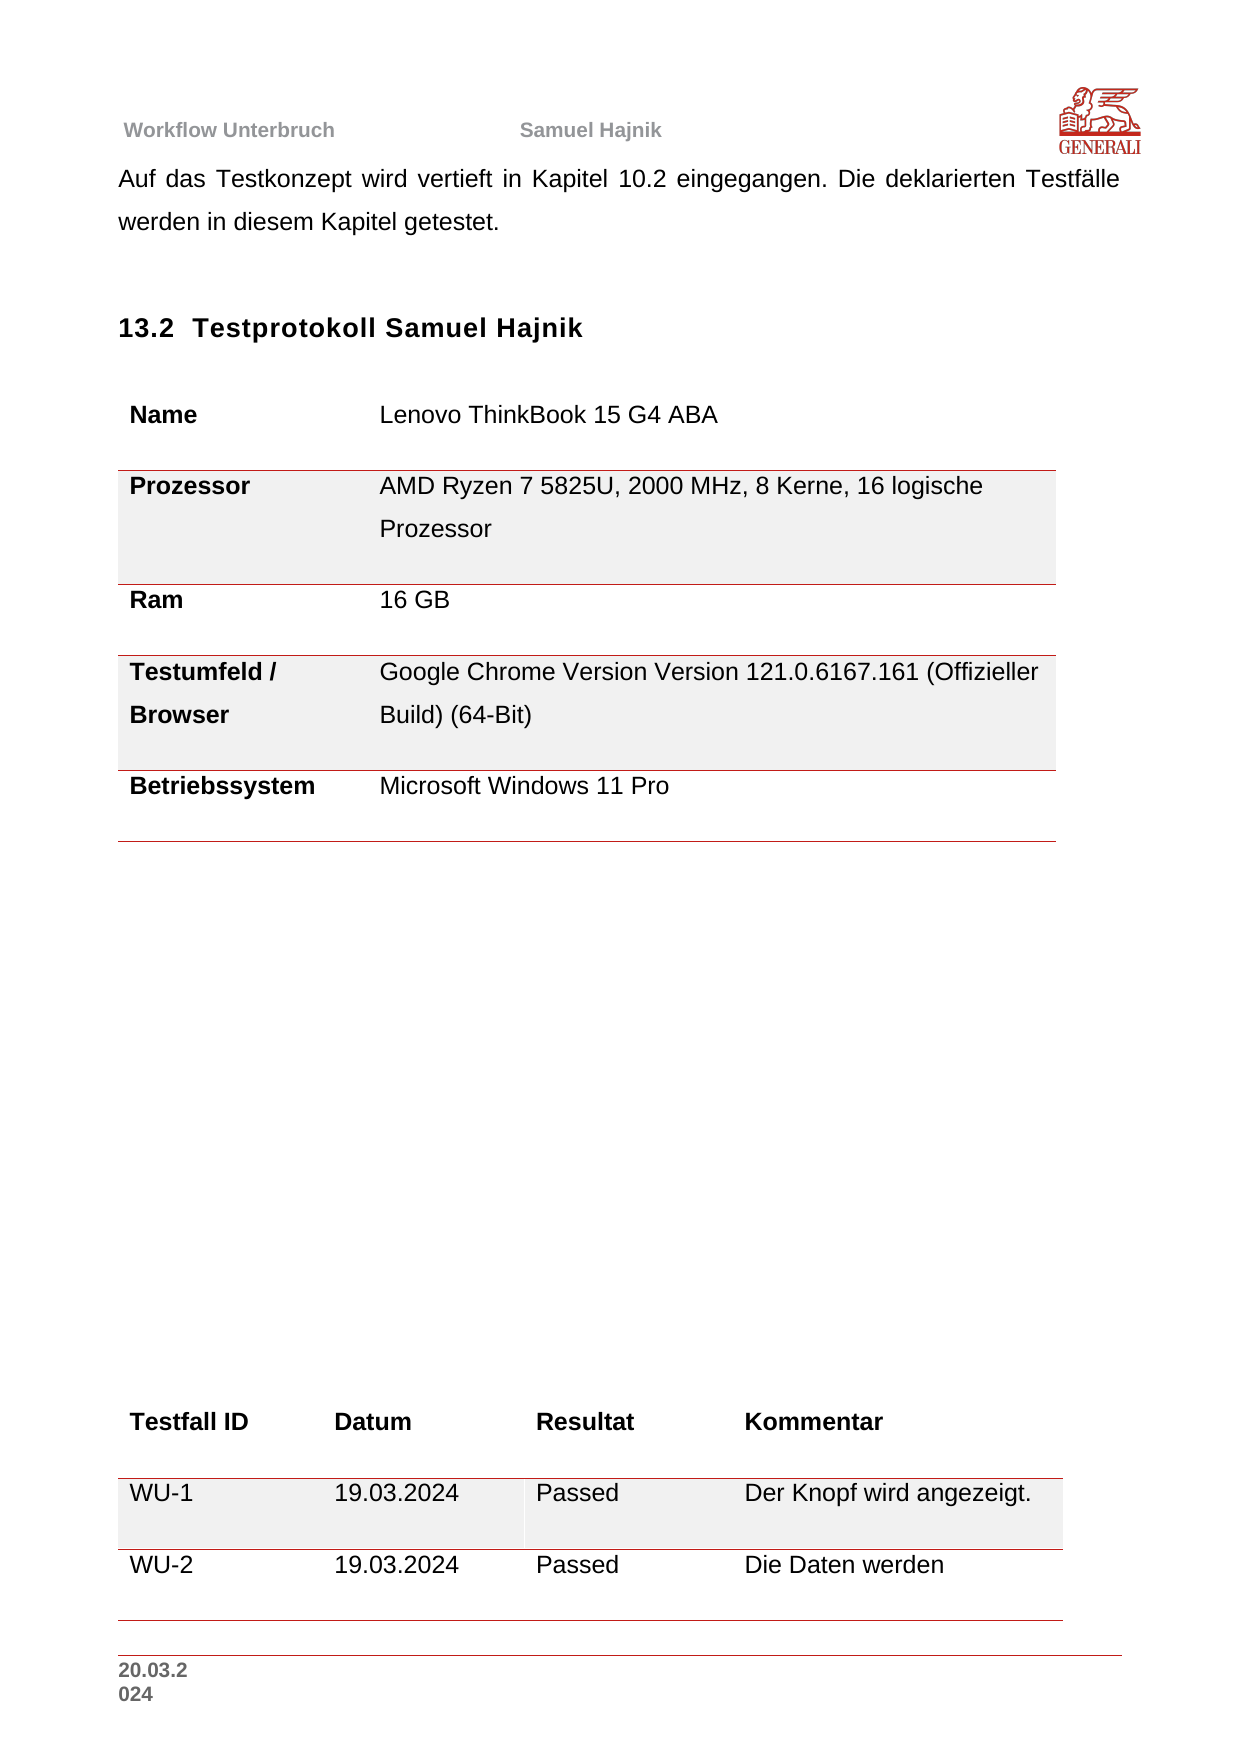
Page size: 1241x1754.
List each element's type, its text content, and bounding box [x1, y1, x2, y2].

table_header Lenovo ThinkBook 15 G4 ABA [368, 400, 1056, 470]
table_cell Prozessor [118, 471, 368, 584]
table_cell Passed [525, 1479, 733, 1548]
table_cell AMD Ryzen 7 5825U, 2000 MHz, 8 Kerne, 16 logische Prozessor [368, 471, 1056, 584]
table_header Resultat [525, 1407, 733, 1477]
picture [1059, 87, 1141, 154]
table_header Name [118, 400, 368, 470]
table_header Testfall ID [118, 1407, 323, 1477]
table_cell 19.03.2024 [323, 1479, 524, 1548]
table_cell WU-1 [118, 1479, 323, 1548]
list Testprotokoll Samuel Hajnik [118, 302, 1122, 346]
table_cell Ram [118, 585, 368, 655]
table_cell Google Chrome Version Version 121.0.6167.161 (Offizieller Build) (64-Bit) [368, 656, 1056, 770]
table_header Kommentar [733, 1407, 1063, 1477]
table_cell Die Daten werden persistiert. [733, 1550, 1063, 1620]
table_cell Betriebssystem [118, 771, 368, 841]
table_cell Testumfeld / Browser [118, 656, 368, 770]
table_cell WU-2 [118, 1550, 323, 1620]
table_header Datum [323, 1407, 524, 1477]
table_cell Der Knopf wird angezeigt. [733, 1479, 1063, 1548]
table_cell Passed [525, 1550, 733, 1620]
table_cell 16 GB [368, 585, 1056, 655]
table_cell Microsoft Windows 11 Pro [368, 771, 1056, 841]
table_cell 19.03.2024 [323, 1550, 524, 1620]
text Auf das Testkonzept wird vertieft in Kapitel 10.2 eingegangen. Die deklarierten Testfälle werden in diesem Kapitel getestet. [118, 164, 1122, 236]
